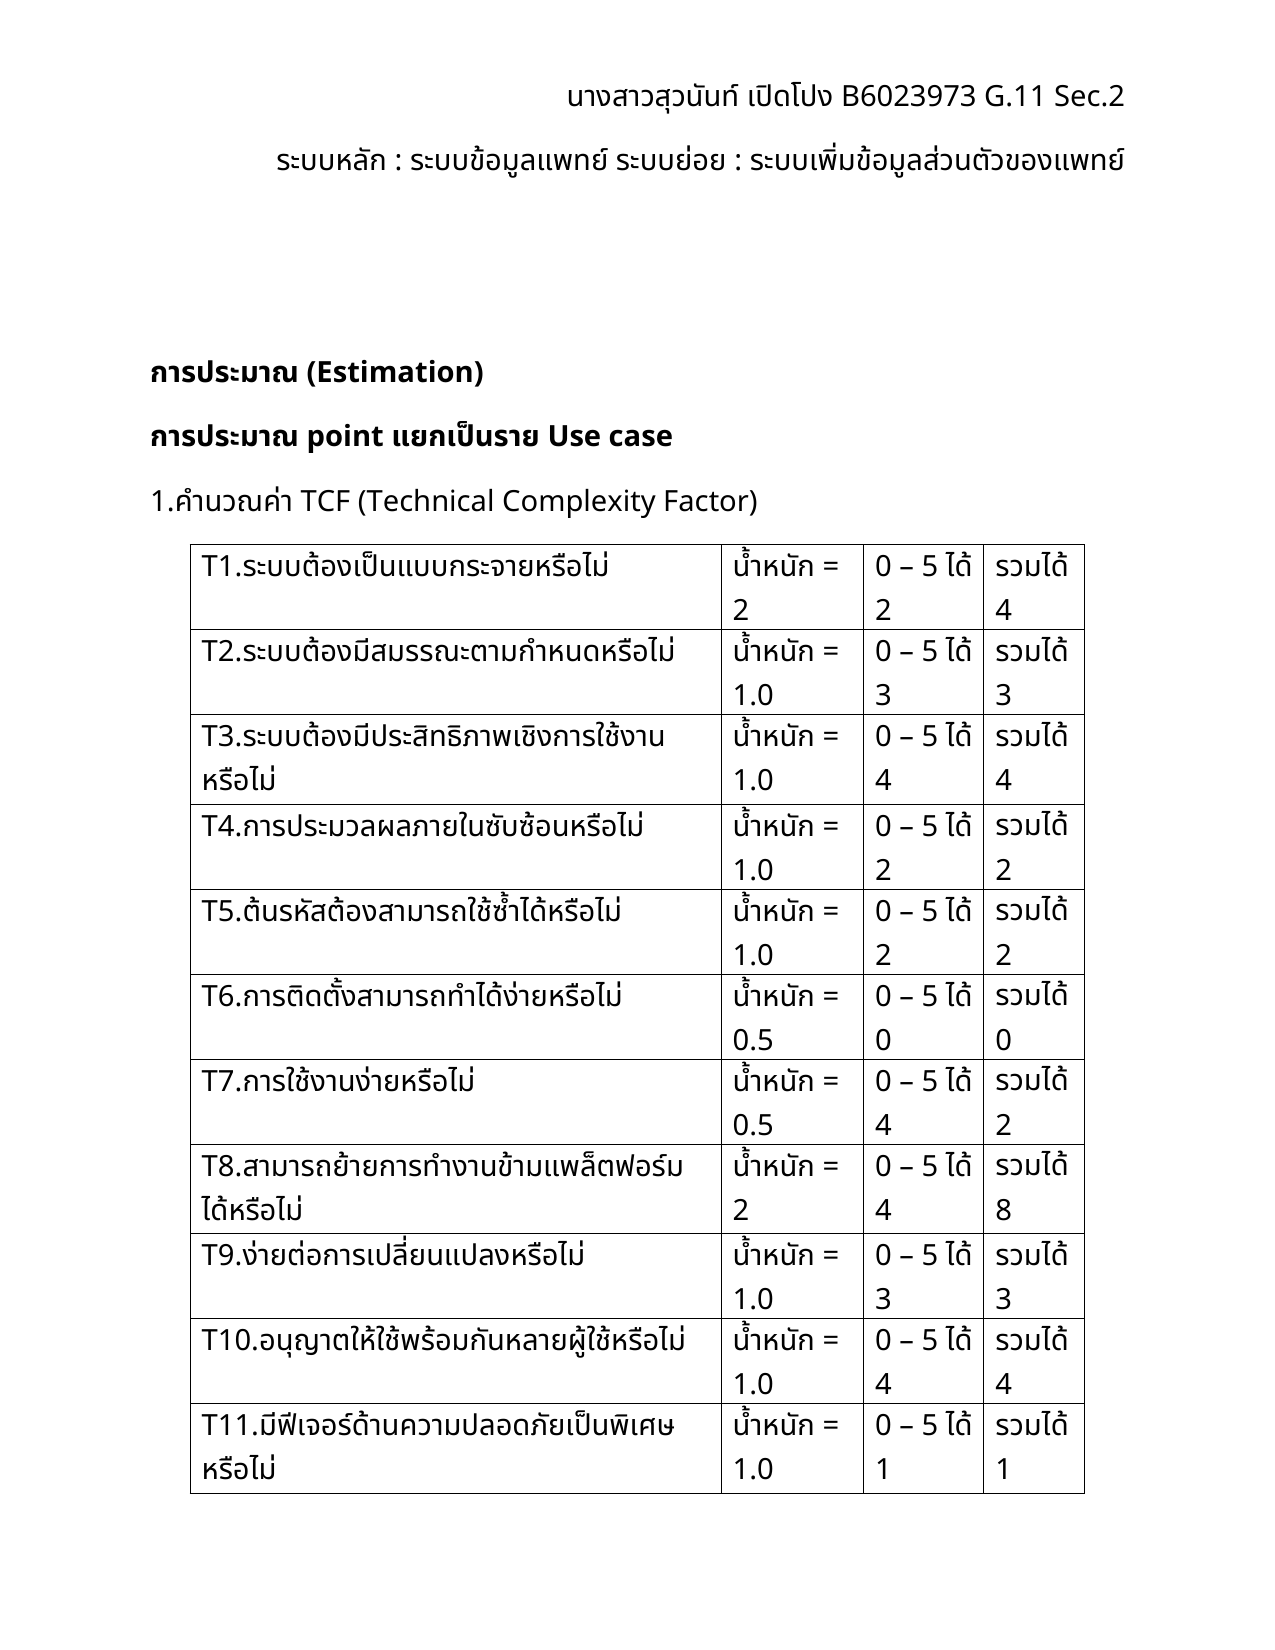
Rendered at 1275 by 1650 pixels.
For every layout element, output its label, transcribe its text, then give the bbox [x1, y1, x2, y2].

table_cell รวมได้ 2 [984, 890, 1084, 974]
table_cell น้ำหนัก = 1.0 [722, 1404, 863, 1492]
table_cell น้ำหนัก = 2 [722, 1145, 863, 1233]
table_header รวมได้ 4 [984, 545, 1084, 629]
table_cell 0 – 5 ได้ 4 [864, 1060, 983, 1144]
table_cell น้ำหนัก = 1.0 [722, 1234, 863, 1318]
table_cell รวมได้ 2 [984, 805, 1084, 889]
table_cell น้ำหนัก = 1.0 [722, 715, 863, 804]
table_cell 0 – 5 ได้ 2 [864, 890, 983, 974]
table_cell T9.ง่ายต่อการเปลี่ยนแปลงหรือไม่ [191, 1234, 721, 1318]
text 1.คำนวณค่า TCF (Technical Complexity Factor) [150, 480, 1125, 524]
table_header น้ำหนัก = 2 [722, 545, 863, 629]
table_cell 0 – 5 ได้ 3 [864, 1234, 983, 1318]
table_cell รวมได้ 0 [984, 975, 1084, 1059]
table_cell รวมได้ 4 [984, 715, 1084, 804]
table_cell T11.มีฟีเจอร์ด้านความปลอดภัยเป็นพิเศษหรือไม่ [191, 1404, 721, 1492]
table_cell T5.ต้นรหัสต้องสามารถใช้ซ้ำได้หรือไม่ [191, 890, 721, 974]
table_cell รวมได้ 3 [984, 630, 1084, 714]
table_cell 0 – 5 ได้ 4 [864, 715, 983, 804]
table_cell น้ำหนัก = 0.5 [722, 1060, 863, 1144]
table_cell T3.ระบบต้องมีประสิทธิภาพเชิงการใช้งานหรือไม่ [191, 715, 721, 804]
table_cell รวมได้ 3 [984, 1234, 1084, 1318]
table_cell น้ำหนัก = 1.0 [722, 890, 863, 974]
table_cell T4.การประมวลผลภายในซับซ้อนหรือไม่ [191, 805, 721, 889]
table_cell 0 – 5 ได้ 0 [864, 975, 983, 1059]
table_cell น้ำหนัก = 1.0 [722, 805, 863, 889]
table_cell น้ำหนัก = 1.0 [722, 1319, 863, 1403]
table_cell รวมได้ 8 [984, 1145, 1084, 1233]
table_cell T10.อนุญาตให้ใช้พร้อมกันหลายผู้ใช้หรือไม่ [191, 1319, 721, 1403]
table_cell รวมได้ 4 [984, 1319, 1084, 1403]
table_cell รวมได้ 2 [984, 1060, 1084, 1144]
table_cell T2.ระบบต้องมีสมรรณะตามกำหนดหรือไม่ [191, 630, 721, 714]
text การประมาณ point แยกเป็นราย Use case [150, 415, 1125, 460]
table_cell 0 – 5 ได้ 4 [864, 1319, 983, 1403]
table_cell 0 – 5 ได้ 2 [864, 805, 983, 889]
table_cell T8.สามารถย้ายการทำงานข้ามแพล็ตฟอร์มได้หรือไม่ [191, 1145, 721, 1233]
table_cell T7.การใช้งานง่ายหรือไม่ [191, 1060, 721, 1144]
table_header T1.ระบบต้องเป็นแบบกระจายหรือไม่ [191, 545, 721, 629]
table_cell 0 – 5 ได้ 3 [864, 630, 983, 714]
text การประมาณ (Estimation) [150, 351, 1125, 395]
table_cell รวมได้ 1 [984, 1404, 1084, 1492]
table_cell น้ำหนัก = 0.5 [722, 975, 863, 1059]
table_cell น้ำหนัก = 1.0 [722, 630, 863, 714]
table_cell 0 – 5 ได้ 1 [864, 1404, 983, 1492]
table_cell T6.การติดตั้งสามารถทำได้ง่ายหรือไม่ [191, 975, 721, 1059]
table_cell 0 – 5 ได้ 4 [864, 1145, 983, 1233]
table_header 0 – 5 ได้ 2 [864, 545, 983, 629]
